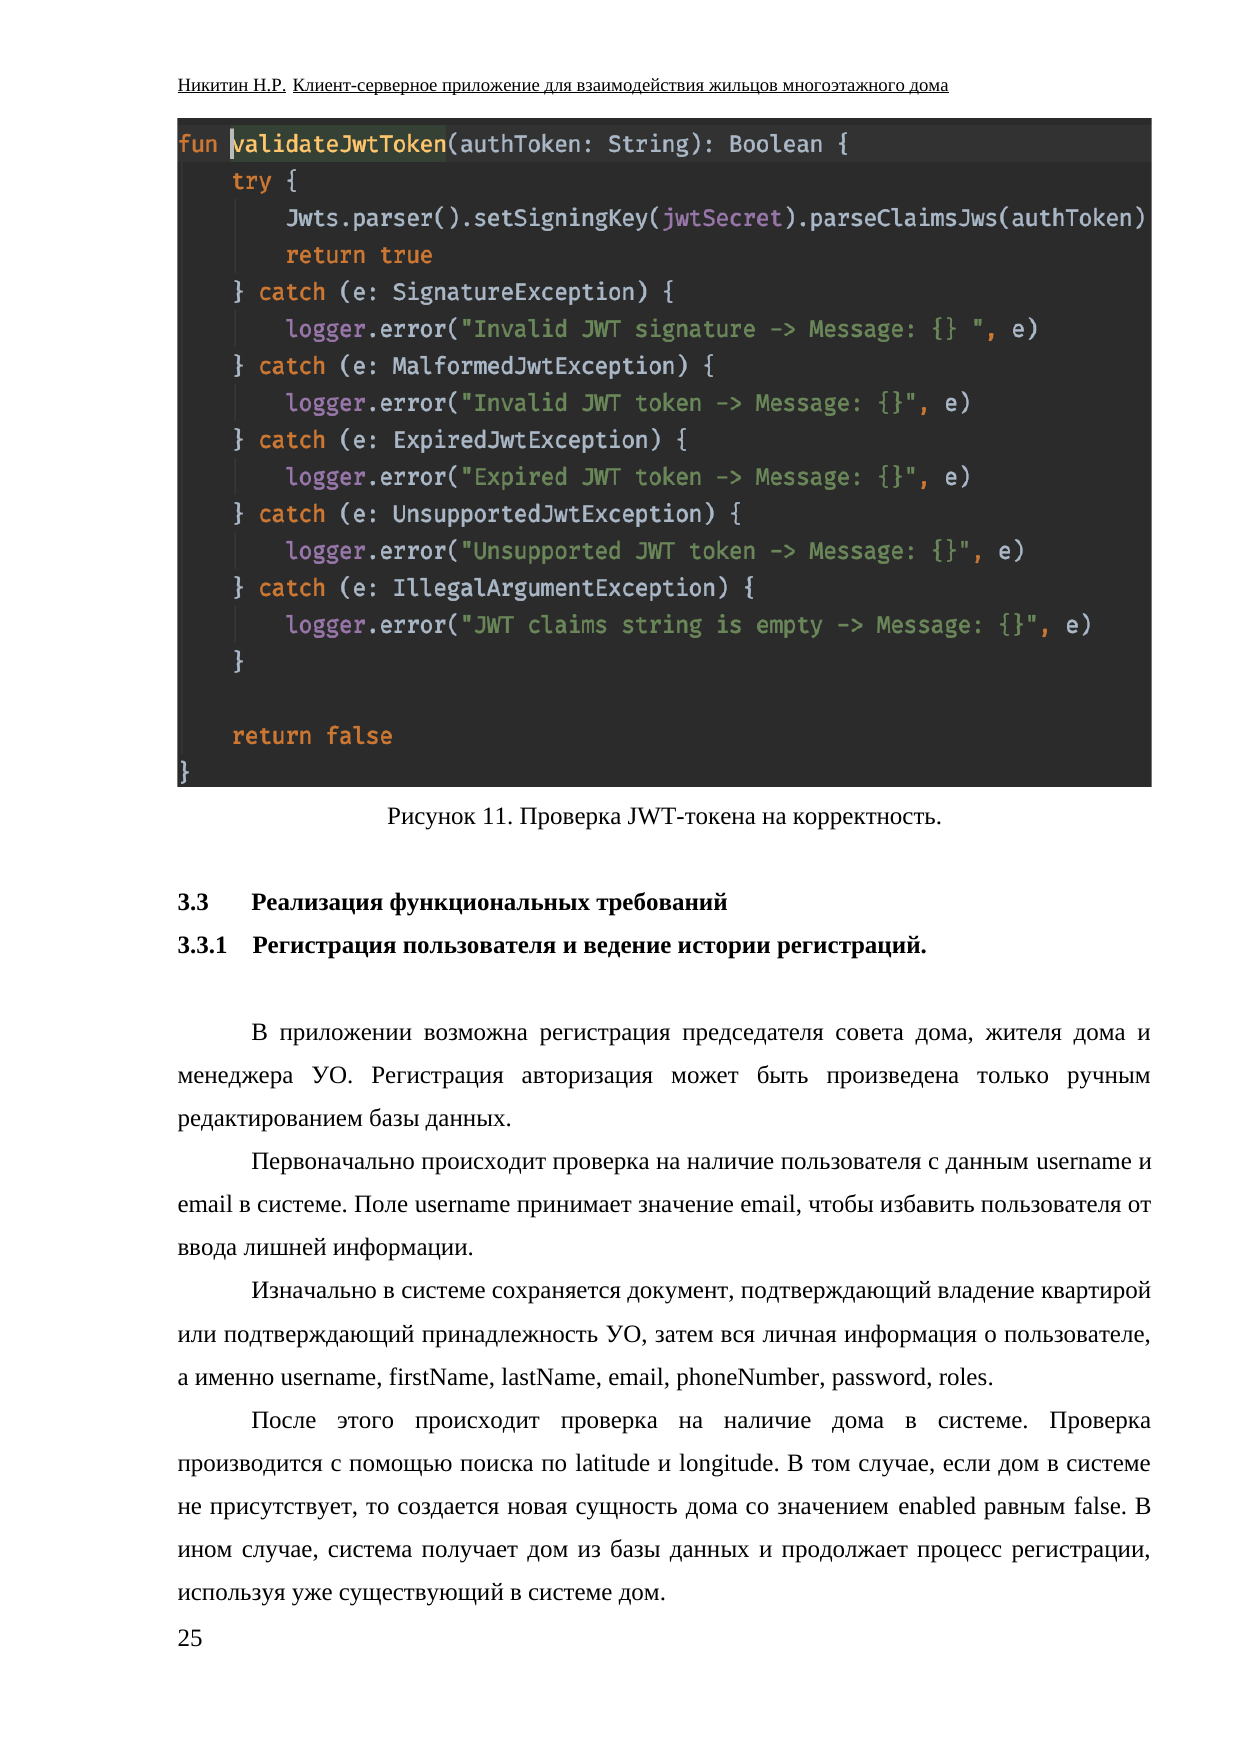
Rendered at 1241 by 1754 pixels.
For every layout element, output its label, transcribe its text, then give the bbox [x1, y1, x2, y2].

list Реализация функциональных требований [177, 887, 1152, 916]
text Изначально в системе сохраняется документ, подтверждающий владение квартирой или подтверждающий принадлежность УО, затем вся личная информация о пользователе, а именно username, firstName, lastName, email, phoneNumber, password, roles. [177, 1276, 1152, 1391]
text После этого происходит проверка на наличие дома в системе. Проверка производится с помощью поиска по latitude и longitude. В том случае, если дом в системе не присутствует, то создается новая сущность дома со значением enabled равным false. В ином случае, система получает дом из базы данных и продолжает процесс регистрации, используя уже существующий в системе дом. [177, 1405, 1152, 1606]
list Регистрация пользователя и ведение истории регистраций. [177, 931, 1152, 959]
text Первоначально происходит проверка на наличие пользователя с данным username и email в системе. Поле username принимает значение email, чтобы избавить пользователя от ввода лишней информации. [177, 1146, 1152, 1261]
text Рисунок 11. Проверка JWT-токена на корректность. [177, 801, 1152, 830]
text В приложении возможна регистрация председателя совета дома, жителя дома и менеджера УО. Регистрация авторизация может быть произведена только ручным редактированием базы данных. [177, 1017, 1152, 1132]
picture [177, 118, 1152, 787]
